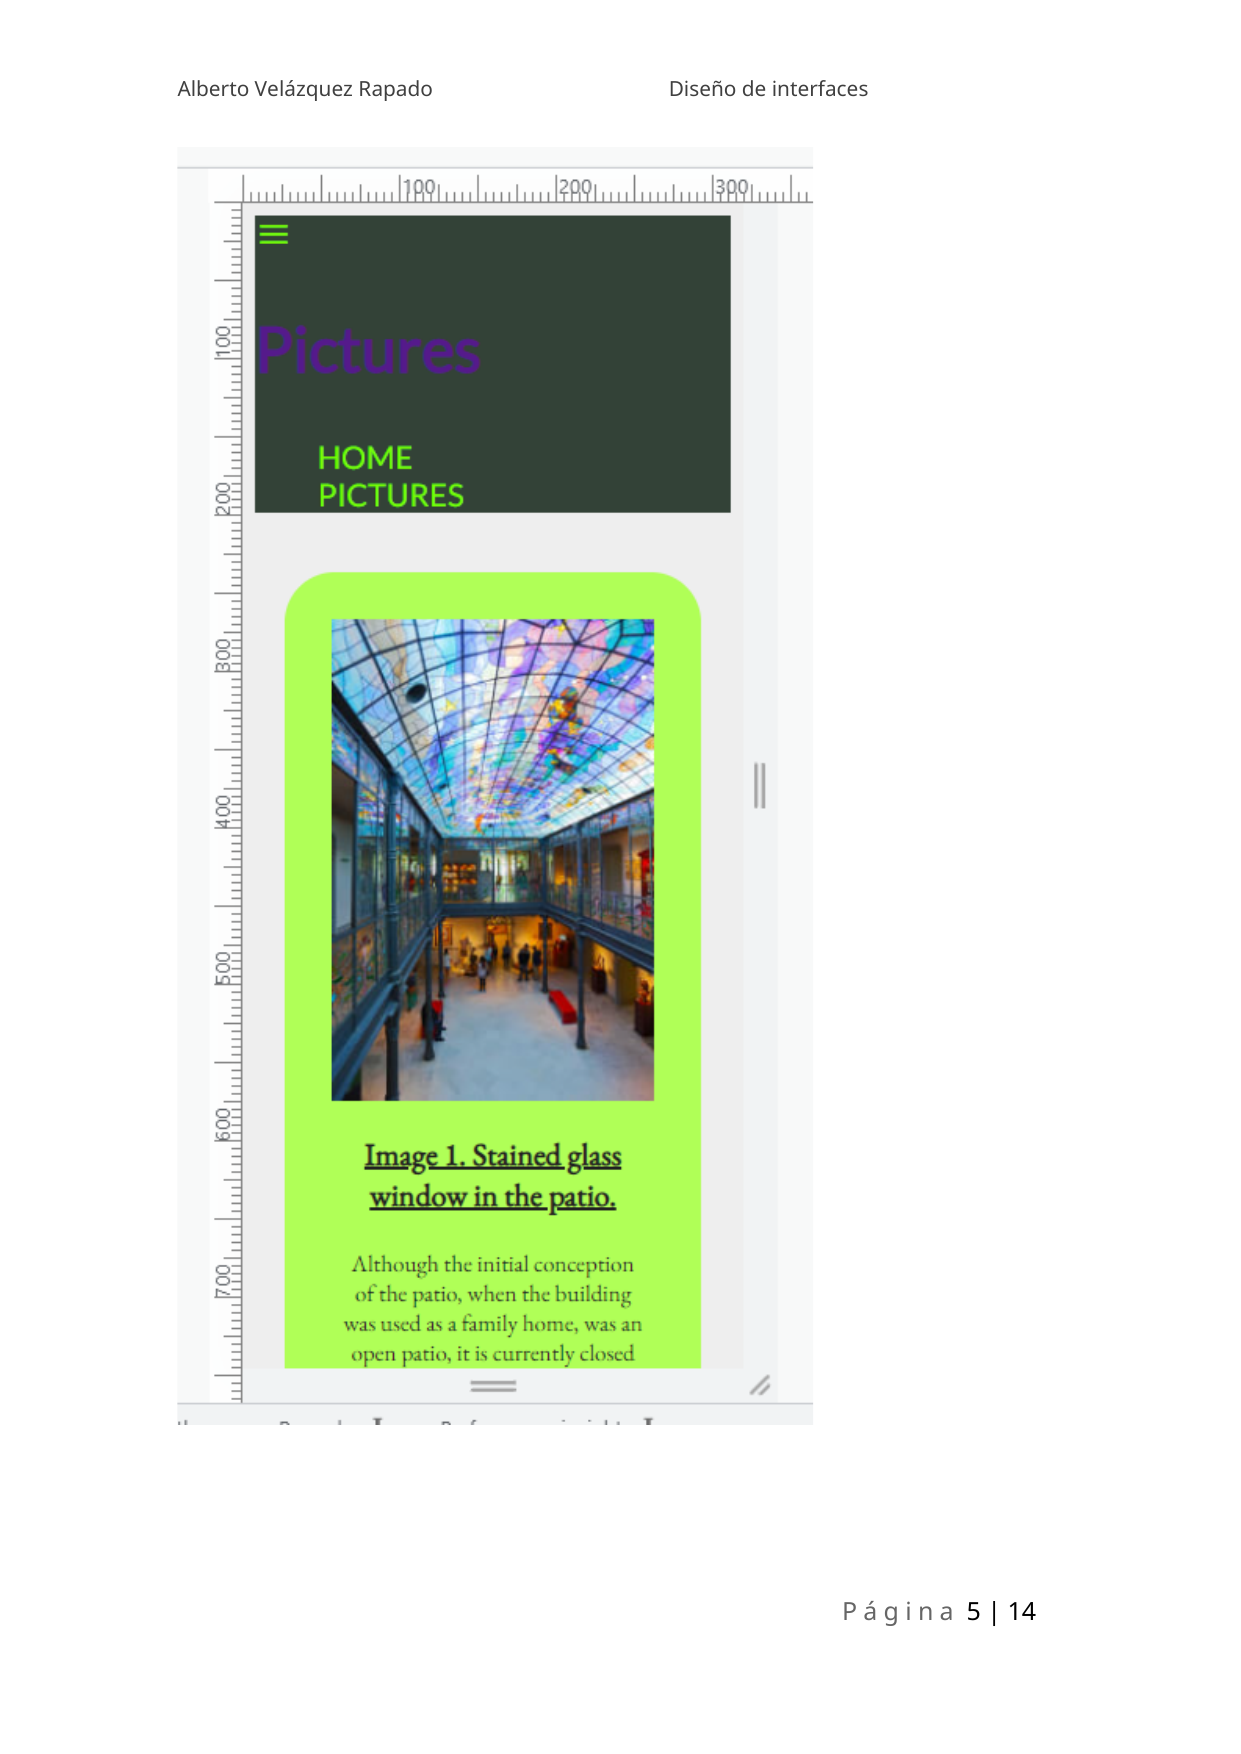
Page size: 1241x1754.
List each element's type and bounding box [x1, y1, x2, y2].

picture [177, 147, 814, 1425]
